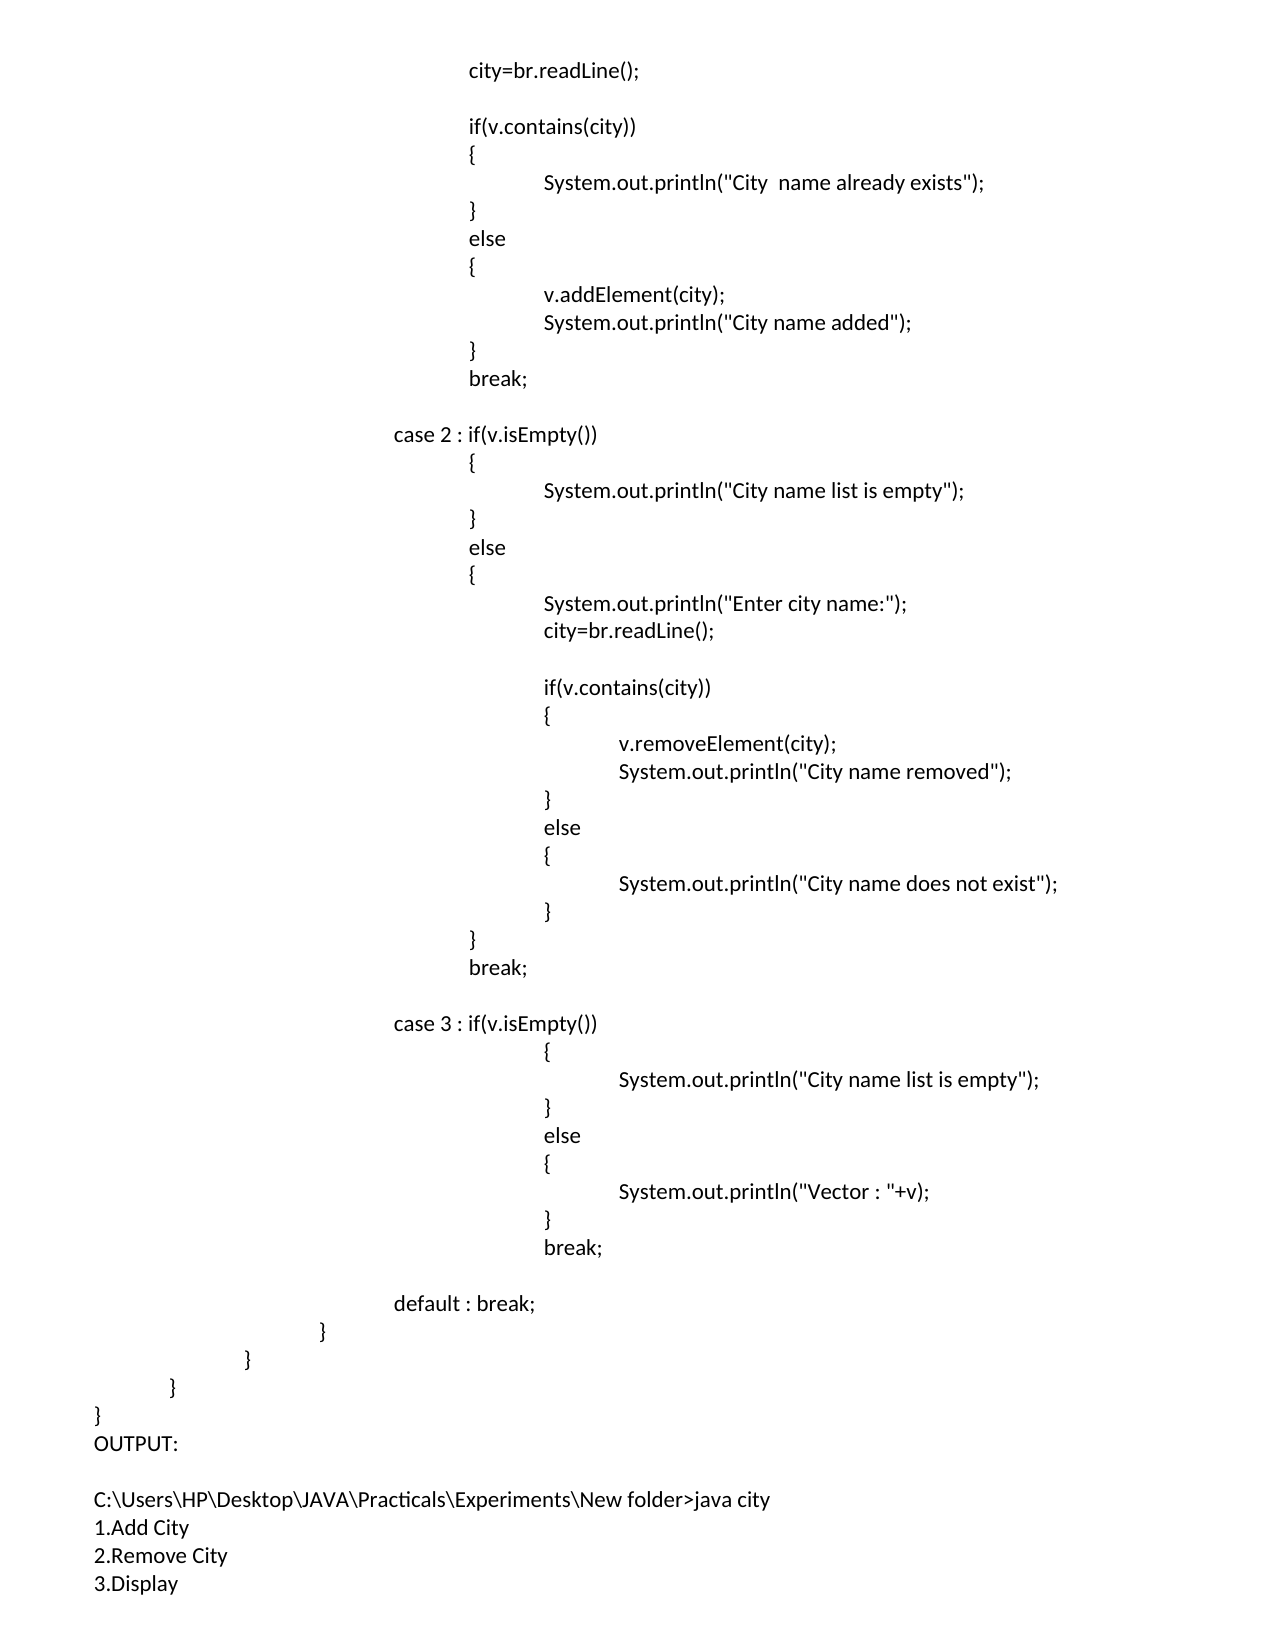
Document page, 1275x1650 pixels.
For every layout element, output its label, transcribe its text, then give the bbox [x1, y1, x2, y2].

text } [94, 785, 1228, 813]
text } [94, 1373, 1228, 1401]
text v.removeElement(city); [94, 729, 1228, 757]
text break; [94, 1233, 1228, 1261]
text System.out.println("City name already exists"); [94, 168, 1228, 196]
text { [94, 841, 1228, 869]
text v.addElement(city); [94, 280, 1228, 308]
text OUTPUT: [94, 1429, 1228, 1457]
text 1.Add City [94, 1513, 1228, 1541]
text case 2 : if(v.isEmpty()) [94, 421, 1228, 448]
text 2.Remove City [94, 1541, 1228, 1569]
text } [94, 897, 1228, 925]
text city=br.readLine(); [94, 617, 1228, 645]
text } [94, 1205, 1228, 1233]
text { [94, 561, 1228, 589]
text System.out.println("City name does not exist"); [94, 869, 1228, 897]
text else [94, 1121, 1228, 1149]
text if(v.contains(city)) [94, 673, 1228, 701]
text System.out.println("City name list is empty"); [94, 1065, 1228, 1093]
text } [94, 925, 1228, 953]
text { [94, 1149, 1228, 1177]
text } [94, 196, 1228, 224]
text System.out.println("Vector : "+v); [94, 1177, 1228, 1205]
text } [94, 1401, 1228, 1429]
text if(v.contains(city)) [94, 112, 1228, 140]
text System.out.println("City name added"); [94, 308, 1228, 336]
text { [94, 252, 1228, 280]
text break; [94, 953, 1228, 981]
text case 3 : if(v.isEmpty()) [94, 1009, 1228, 1037]
text } [94, 1317, 1228, 1345]
text 3.Display [94, 1569, 1228, 1597]
text break; [94, 364, 1228, 392]
text } [94, 336, 1228, 364]
text } [94, 504, 1228, 533]
text { [94, 448, 1228, 477]
text else [94, 224, 1228, 252]
text } [94, 1345, 1228, 1373]
text { [94, 701, 1228, 729]
text } [94, 1093, 1228, 1121]
text { [94, 1037, 1228, 1065]
text System.out.println("City name removed"); [94, 757, 1228, 785]
text else [94, 813, 1228, 841]
text C:\Users\HP\Desktop\JAVA\Practicals\Experiments\New folder>java city [94, 1485, 1228, 1513]
text { [94, 140, 1228, 168]
text city=br.readLine(); [94, 56, 1228, 84]
text default : break; [94, 1289, 1228, 1317]
text System.out.println("Enter city name:"); [94, 589, 1228, 617]
text System.out.println("City name list is empty"); [94, 477, 1228, 504]
text else [94, 533, 1228, 561]
